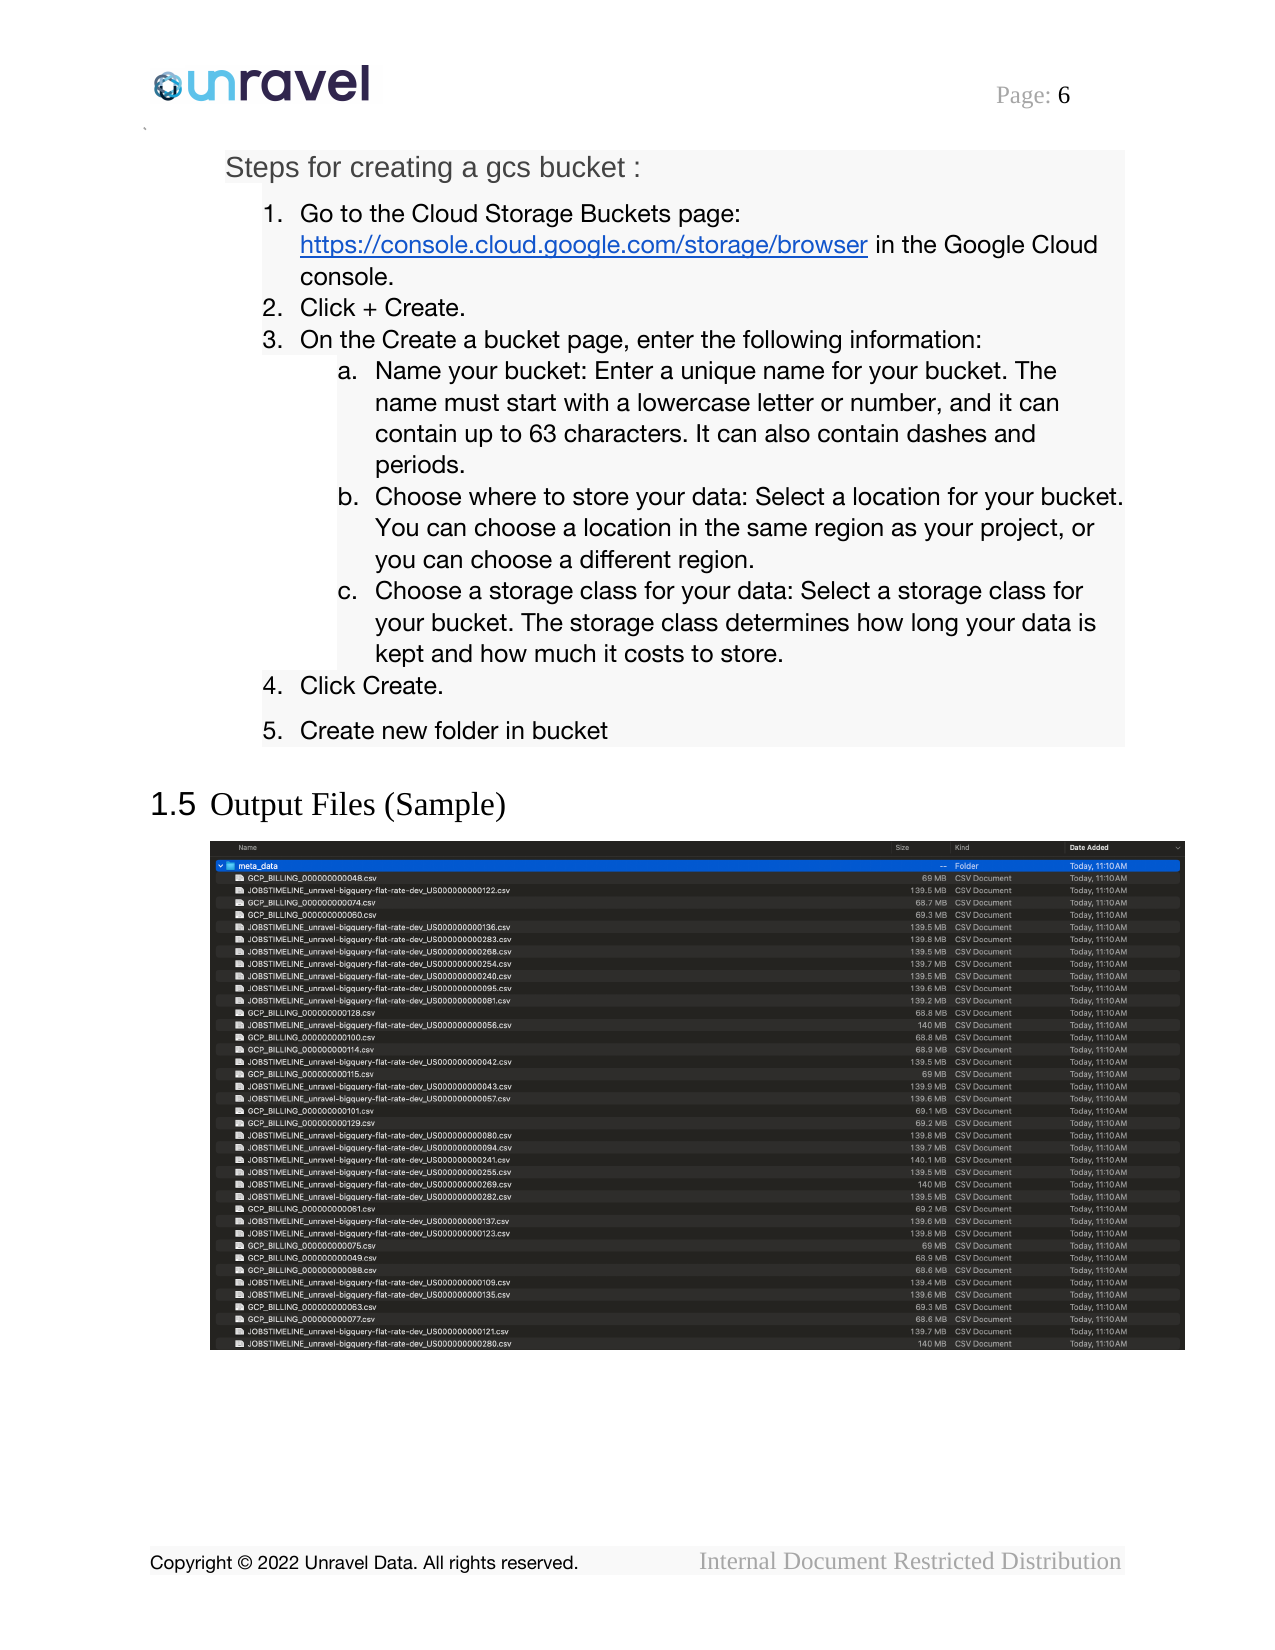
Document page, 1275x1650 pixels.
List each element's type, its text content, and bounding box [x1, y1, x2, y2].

list Click Create. [262, 670, 1125, 701]
list Create new folder in bucket [262, 715, 1125, 747]
picture [210, 841, 1185, 1350]
list Choose where to store your data: Select a location for your bucket. You can choose a location in the same region as your project, or you can choose a different region. [337, 481, 1125, 575]
list On the Create a bucket page, enter the following information: [262, 324, 1125, 355]
list Go to the Cloud Storage Buckets page: https://console.cloud.google.com/storage/browser in the Google Cloud console. [262, 198, 1125, 292]
list Name your bucket: Enter a unique name for your bucket. The name must start with a lowercase letter or number, and it can contain up to 63 characters. It can also contain dashes and periods. [337, 355, 1125, 481]
picture [150, 65, 384, 104]
list Click + Create. [262, 292, 1125, 324]
subtitle Steps for creating a gcs bucket : [225, 150, 1125, 183]
list Choose a storage class for your data: Select a storage class for your bucket. The storage class determines how long your data is kept and how much it costs to store. [337, 575, 1125, 670]
subtitle Output Files (Sample) [150, 784, 1125, 823]
